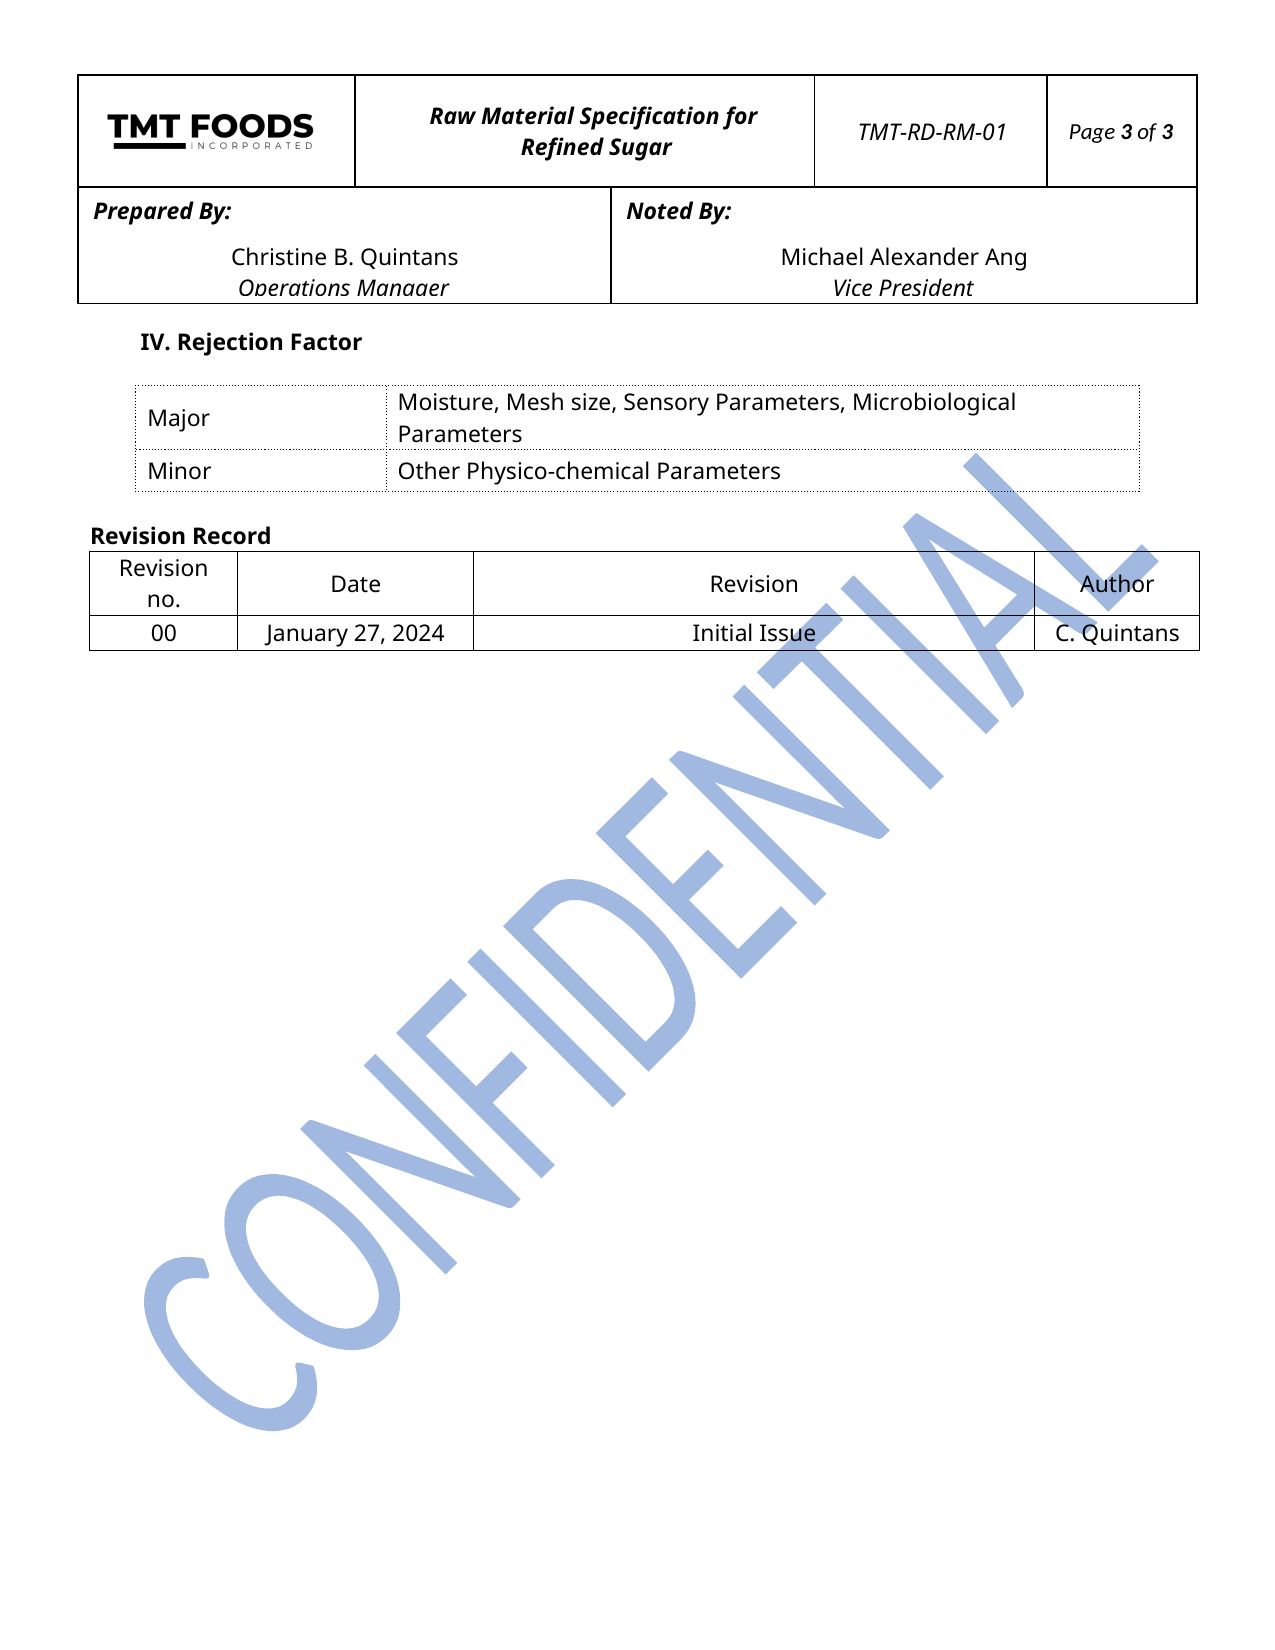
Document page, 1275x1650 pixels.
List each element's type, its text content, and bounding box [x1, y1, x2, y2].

table_cell Minor [136, 449, 386, 491]
table_header Moisture, Mesh size, Sensory Parameters, Microbiological Parameters [386, 385, 1139, 449]
table_header Revision no. [90, 552, 237, 614]
table_cell 00 [90, 616, 237, 650]
table_header Revision [474, 552, 1034, 614]
table_cell Other Physico-chemical Parameters [386, 449, 1139, 491]
table_header Date [238, 552, 473, 614]
table_header Author [1035, 552, 1199, 614]
picture [93, 96, 340, 167]
table_cell January 27, 2024 [238, 616, 473, 650]
table_cell C. Quintans [1035, 616, 1199, 650]
table_cell Initial Issue [474, 616, 1034, 650]
text IV. Rejection Factor [75, 326, 1200, 357]
table_header Major [136, 385, 386, 449]
text Revision Record [75, 520, 1200, 551]
